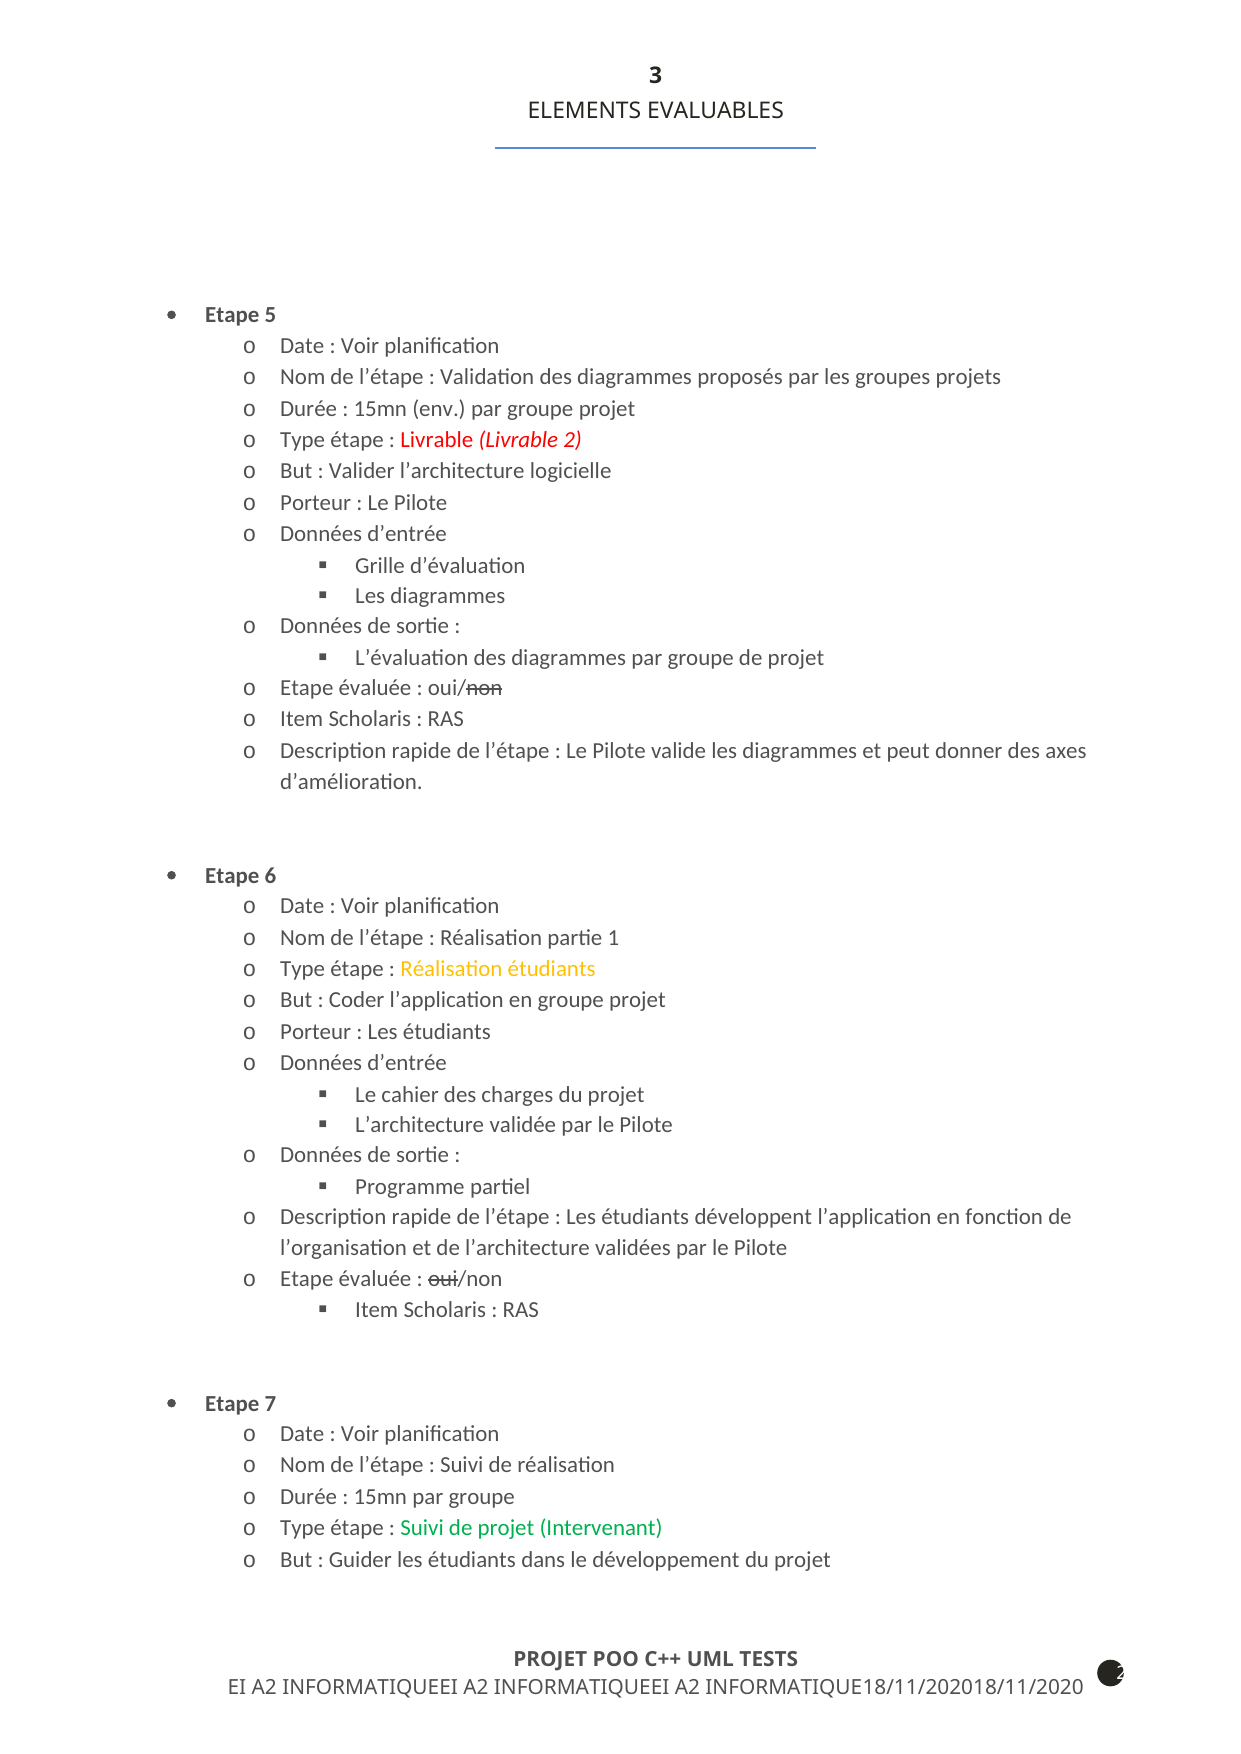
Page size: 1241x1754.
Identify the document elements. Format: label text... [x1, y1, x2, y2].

list Données de sortie : [242, 1140, 1110, 1169]
list Item Scholaris : RAS [317, 1295, 1110, 1323]
list Description rapide de l’étape : Le Pilote valide les diagrammes et peut donner des axes d’amélioration. [242, 736, 1110, 795]
list Etape 5 [167, 301, 1110, 328]
list Nom de l’étape : Validation des diagrammes proposés par les groupes projets [242, 362, 1110, 391]
list Porteur : Les étudiants [242, 1017, 1110, 1046]
list Porteur : Le Pilote [242, 488, 1110, 517]
list Type étape : Réalisation étudiants [242, 954, 1110, 983]
list Données d’entrée [242, 519, 1110, 549]
list Nom de l’étape : Suivi de réalisation [242, 1451, 1110, 1480]
list Le cahier des charges du projet [317, 1080, 1110, 1108]
list But : Coder l’application en groupe projet [242, 986, 1110, 1015]
list Description rapide de l’étape : Les étudiants développent l’application en fonction de l’organisation et de l’architecture validées par le Pilote [242, 1202, 1110, 1261]
list Date : Voir planification [242, 331, 1110, 360]
list Date : Voir planification [242, 891, 1110, 920]
list But : Guider les étudiants dans le développement du projet [242, 1545, 1110, 1574]
list Etape 6 [167, 861, 1110, 889]
list Nom de l’étape : Réalisation partie 1 [242, 923, 1110, 952]
list L’architecture validée par le Pilote [317, 1110, 1110, 1138]
list Programme partiel [317, 1172, 1110, 1200]
list But : Valider l’architecture logicielle [242, 457, 1110, 486]
list Etape évaluée : oui/non [242, 1264, 1110, 1293]
list Item Scholaris : RAS [242, 704, 1110, 734]
list Durée : 15mn par groupe [242, 1482, 1110, 1511]
list Type étape : Livrable (Livrable 2) [242, 425, 1110, 454]
list Données d’entrée [242, 1048, 1110, 1078]
list Etape 7 [167, 1389, 1110, 1417]
list L’évaluation des diagrammes par groupe de projet [317, 643, 1110, 671]
list Date : Voir planification [242, 1419, 1110, 1448]
list Etape évaluée : oui/non [242, 673, 1110, 702]
list Les diagrammes [317, 581, 1110, 609]
list Type étape : Suivi de projet (Intervenant) [242, 1513, 1110, 1543]
list Durée : 15mn (env.) par groupe projet [242, 394, 1110, 423]
list Grille d’évaluation [317, 551, 1110, 579]
list Données de sortie : [242, 611, 1110, 641]
